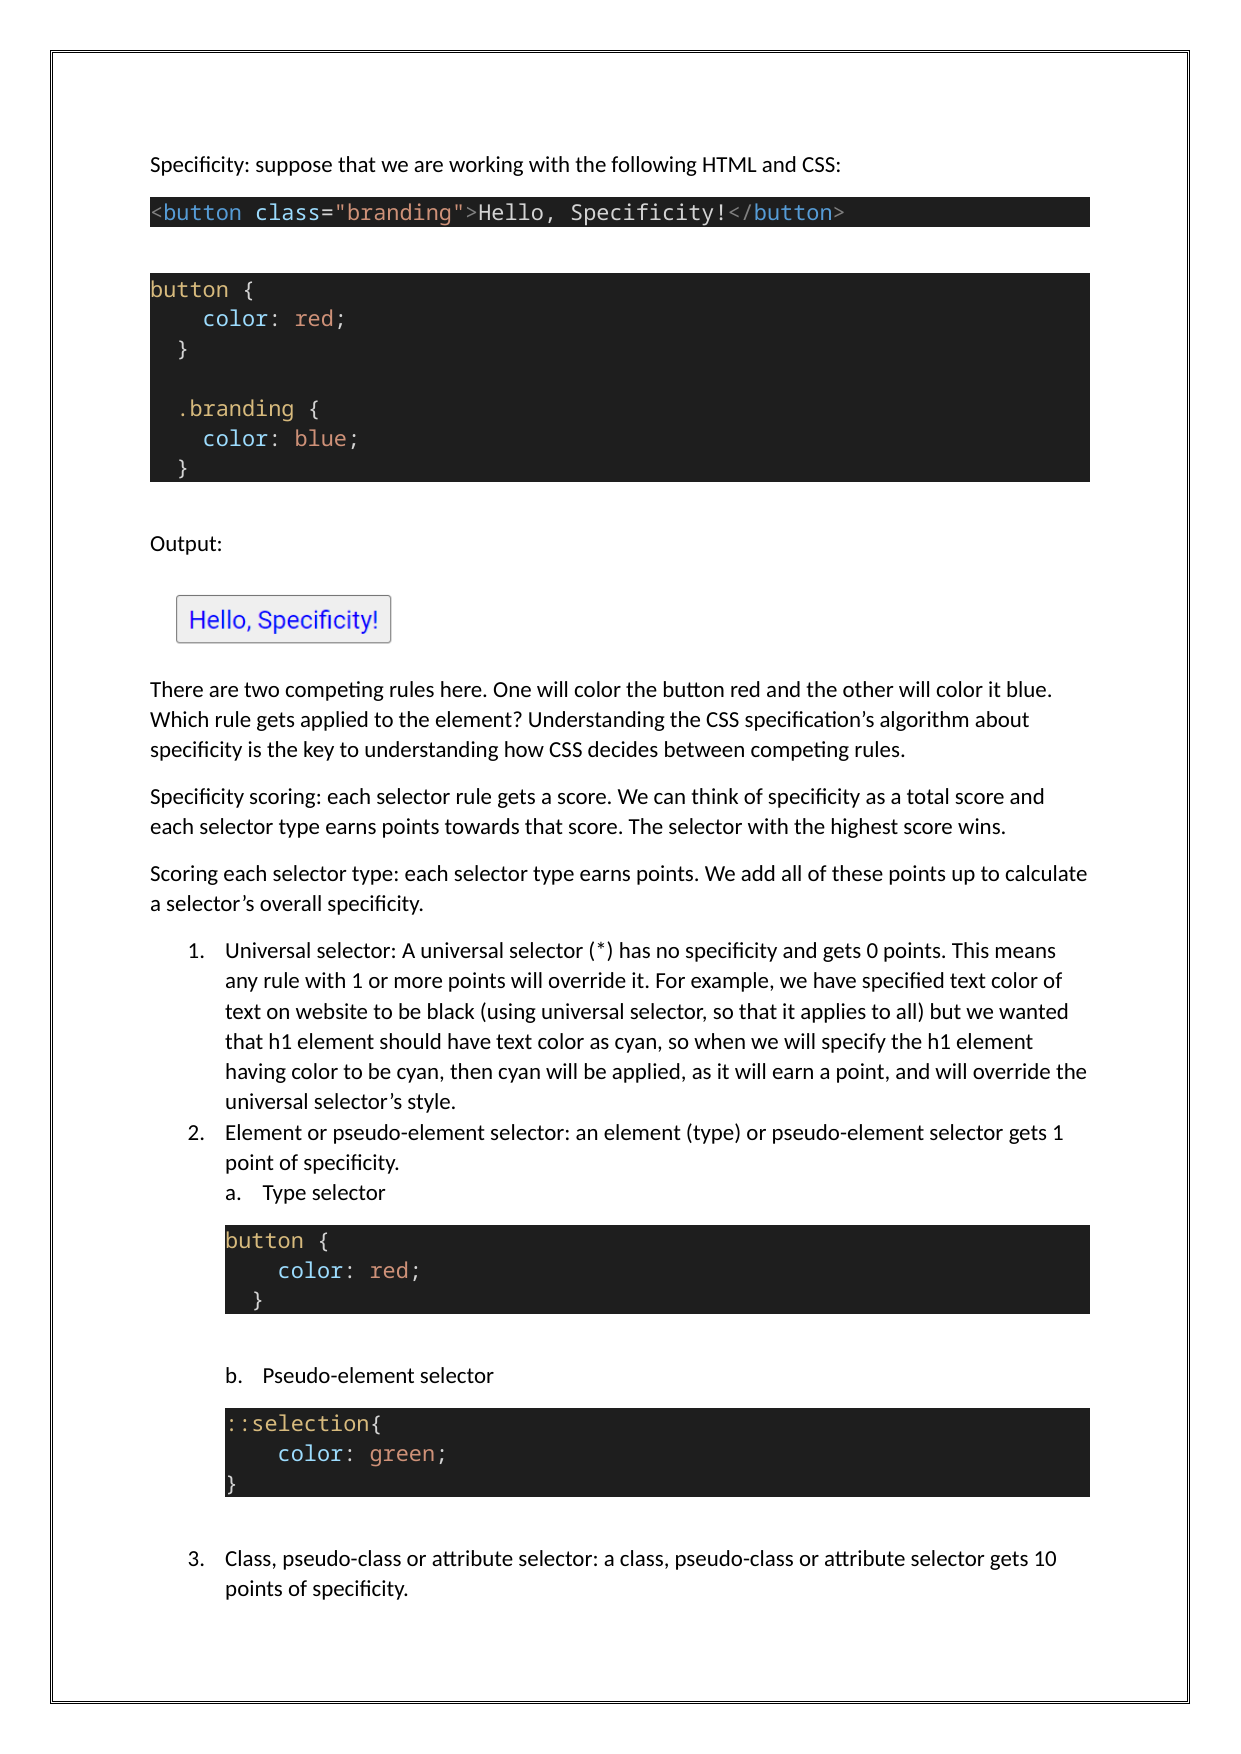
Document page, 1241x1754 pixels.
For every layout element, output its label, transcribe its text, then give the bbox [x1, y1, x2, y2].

text button { [150, 273, 1090, 303]
text color: blue; [150, 422, 1090, 452]
text .branding { [150, 393, 1090, 422]
text } [225, 1468, 1090, 1497]
text color: red; [150, 303, 1090, 333]
list Universal selector: A universal selector (*) has no specificity and gets 0 points. This means any rule with 1 or more points will override it. For example, we have specified text color of text on website to be black (using universal selector, so that it applies to all) but we wanted that h1 element should have text color as cyan, so when we will specify the h1 element having color to be cyan, then cyan will be applied, as it will earn a point, and will override the universal selector’s style. [187, 936, 1090, 1115]
text <button class="branding">Hello, Specificity!</button> [150, 197, 1090, 227]
text ::selection{ [225, 1408, 1090, 1438]
text } [150, 333, 1090, 363]
text Scoring each selector type: each selector type earns points. We add all of these points up to calculate a selector’s overall specificity. [150, 859, 1090, 917]
list Pseudo-element selector [225, 1361, 1090, 1389]
text color: green; [225, 1438, 1090, 1468]
text Specificity scoring: each selector rule gets a score. We can think of specificity as a total score and each selector type earns points towards that score. The selector with the highest score wins. [150, 782, 1090, 840]
list Type selector [225, 1178, 1090, 1206]
list Class, pseudo-class or attribute selector: a class, pseudo-class or attribute selector gets 10 points of specificity. [187, 1544, 1090, 1602]
text button { [225, 1225, 1090, 1255]
text There are two competing rules here. One will color the button red and the other will color it blue. Which rule gets applied to the element? Understanding the CSS specification’s algorithm about specificity is the key to understanding how CSS decides between competing rules. [150, 675, 1090, 763]
text } [225, 1284, 1090, 1314]
text Output: [150, 529, 1090, 557]
list Element or pseudo-element selector: an element (type) or pseudo-element selector gets 1 point of specificity. [187, 1118, 1090, 1176]
text Specificity: suppose that we are working with the following HTML and CSS: [150, 150, 1090, 178]
text color: red; [225, 1255, 1090, 1284]
text } [150, 452, 1090, 482]
picture [150, 575, 408, 656]
